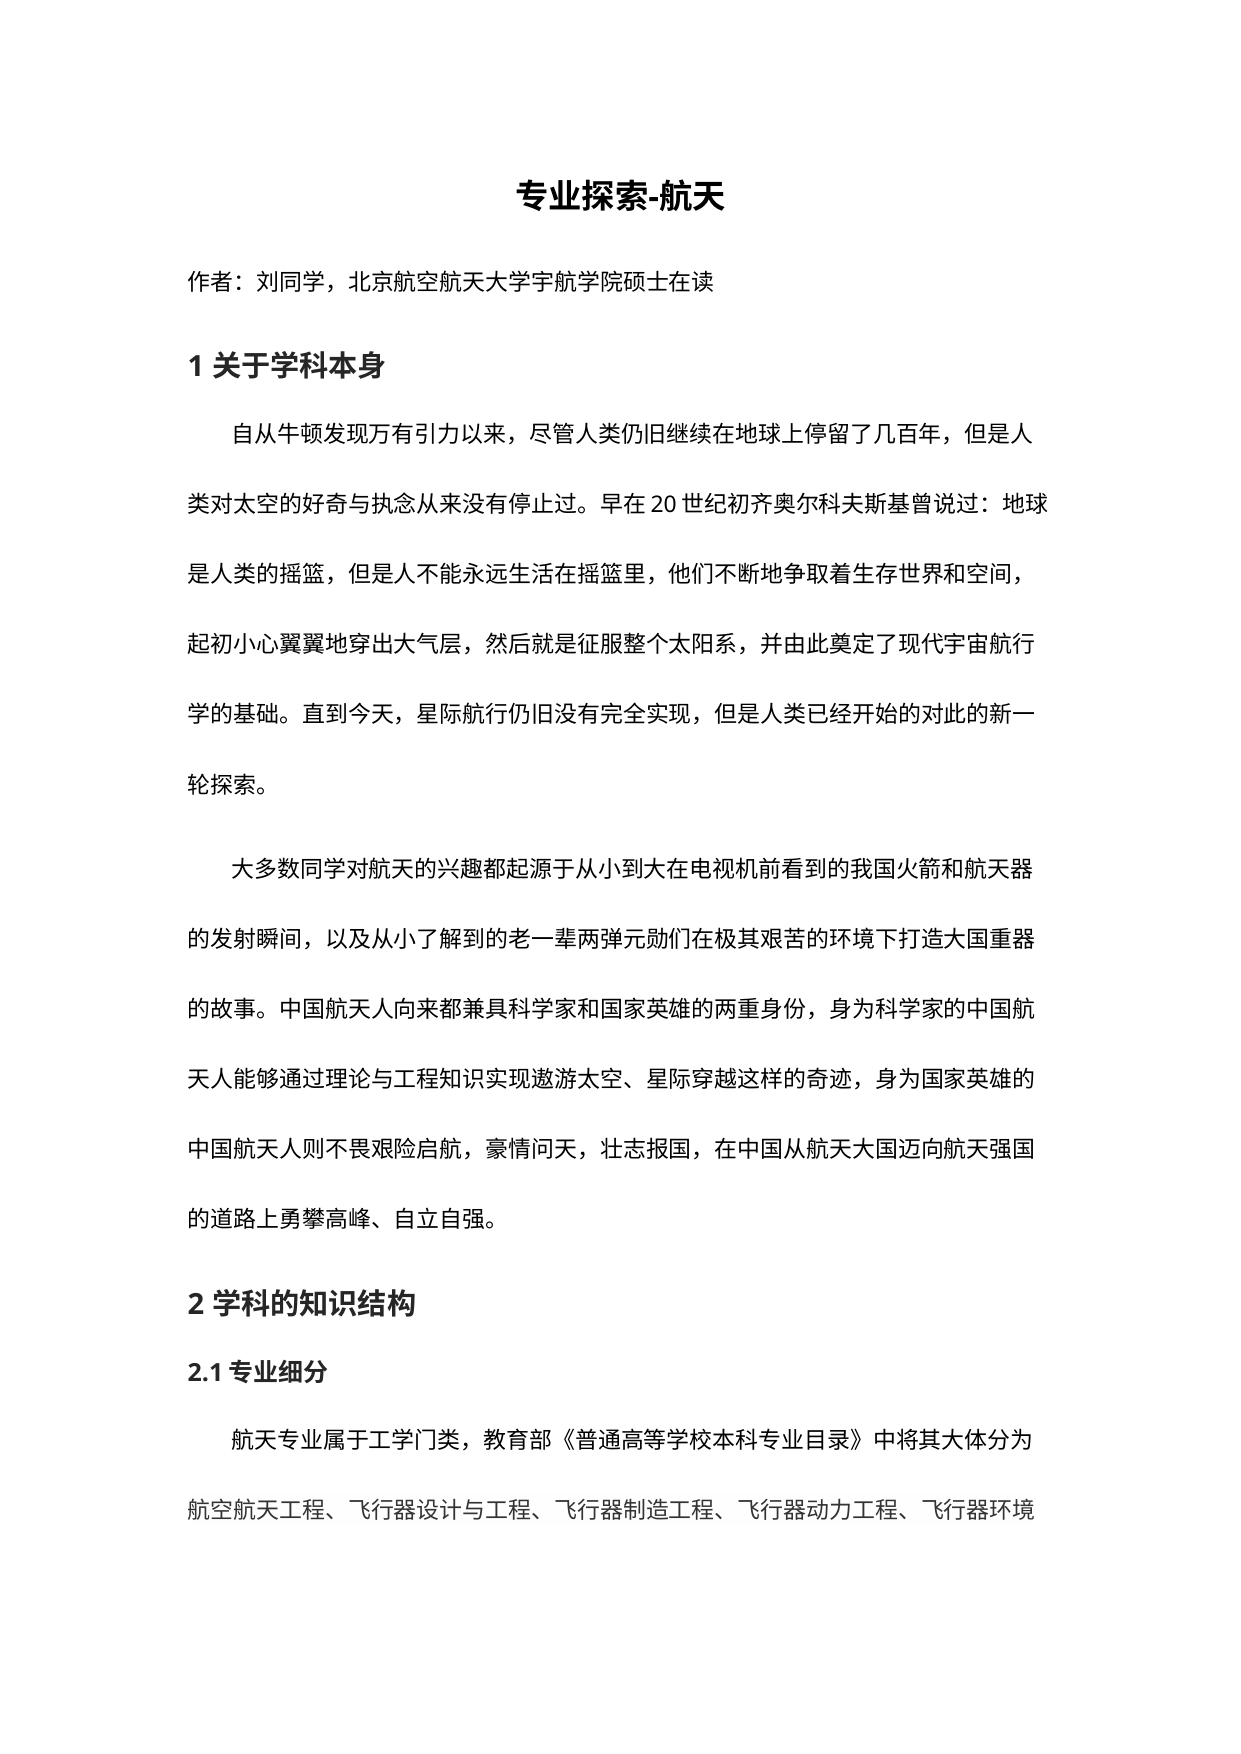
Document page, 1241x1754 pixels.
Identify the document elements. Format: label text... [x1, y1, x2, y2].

subtitle 1 关于学科本身 [187, 332, 1053, 397]
text 作者：刘同学，北京航空航天大学宇航学院硕士在读 [187, 247, 1053, 312]
subtitle 2 学科的知识结构 [187, 1270, 1053, 1335]
subtitle 2.1专业细分 [187, 1338, 1053, 1403]
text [187, 1406, 1053, 1541]
text 自从牛顿发现万有引力以来，尽管人类仍旧继续在地球上停留了几百年，但是人类对太空的好奇与执念从来没有停止过。早在20世纪初齐奥尔科夫斯基曾说过：地球是人类的摇篮，但是人不能永远生活在摇篮里，他们不断地争取着生存世界和空间，起初小心翼翼地穿出大气层，然后就是征服整个太阳系，并由此奠定了现代宇宙航行学的基础。直到今天，星际航行仍旧没有完全实现，但是人类已经开始的对此的新一轮探索。 [187, 400, 1053, 816]
text 专业探索-航天 [187, 162, 1053, 227]
text 大多数同学对航天的兴趣都起源于从小到大在电视机前看到的我国火箭和航天器的发射瞬间，以及从小了解到的老一辈两弹元勋们在极其艰苦的环境下打造大国重器的故事。中国航天人向来都兼具科学家和国家英雄的两重身份，身为科学家的中国航天人能够通过理论与工程知识实现遨游太空、星际穿越这样的奇迹，身为国家英雄的中国航天人则不畏艰险启航，豪情问天，壮志报国，在中国从航天大国迈向航天强国的道路上勇攀高峰、自立自强。 [187, 835, 1053, 1250]
